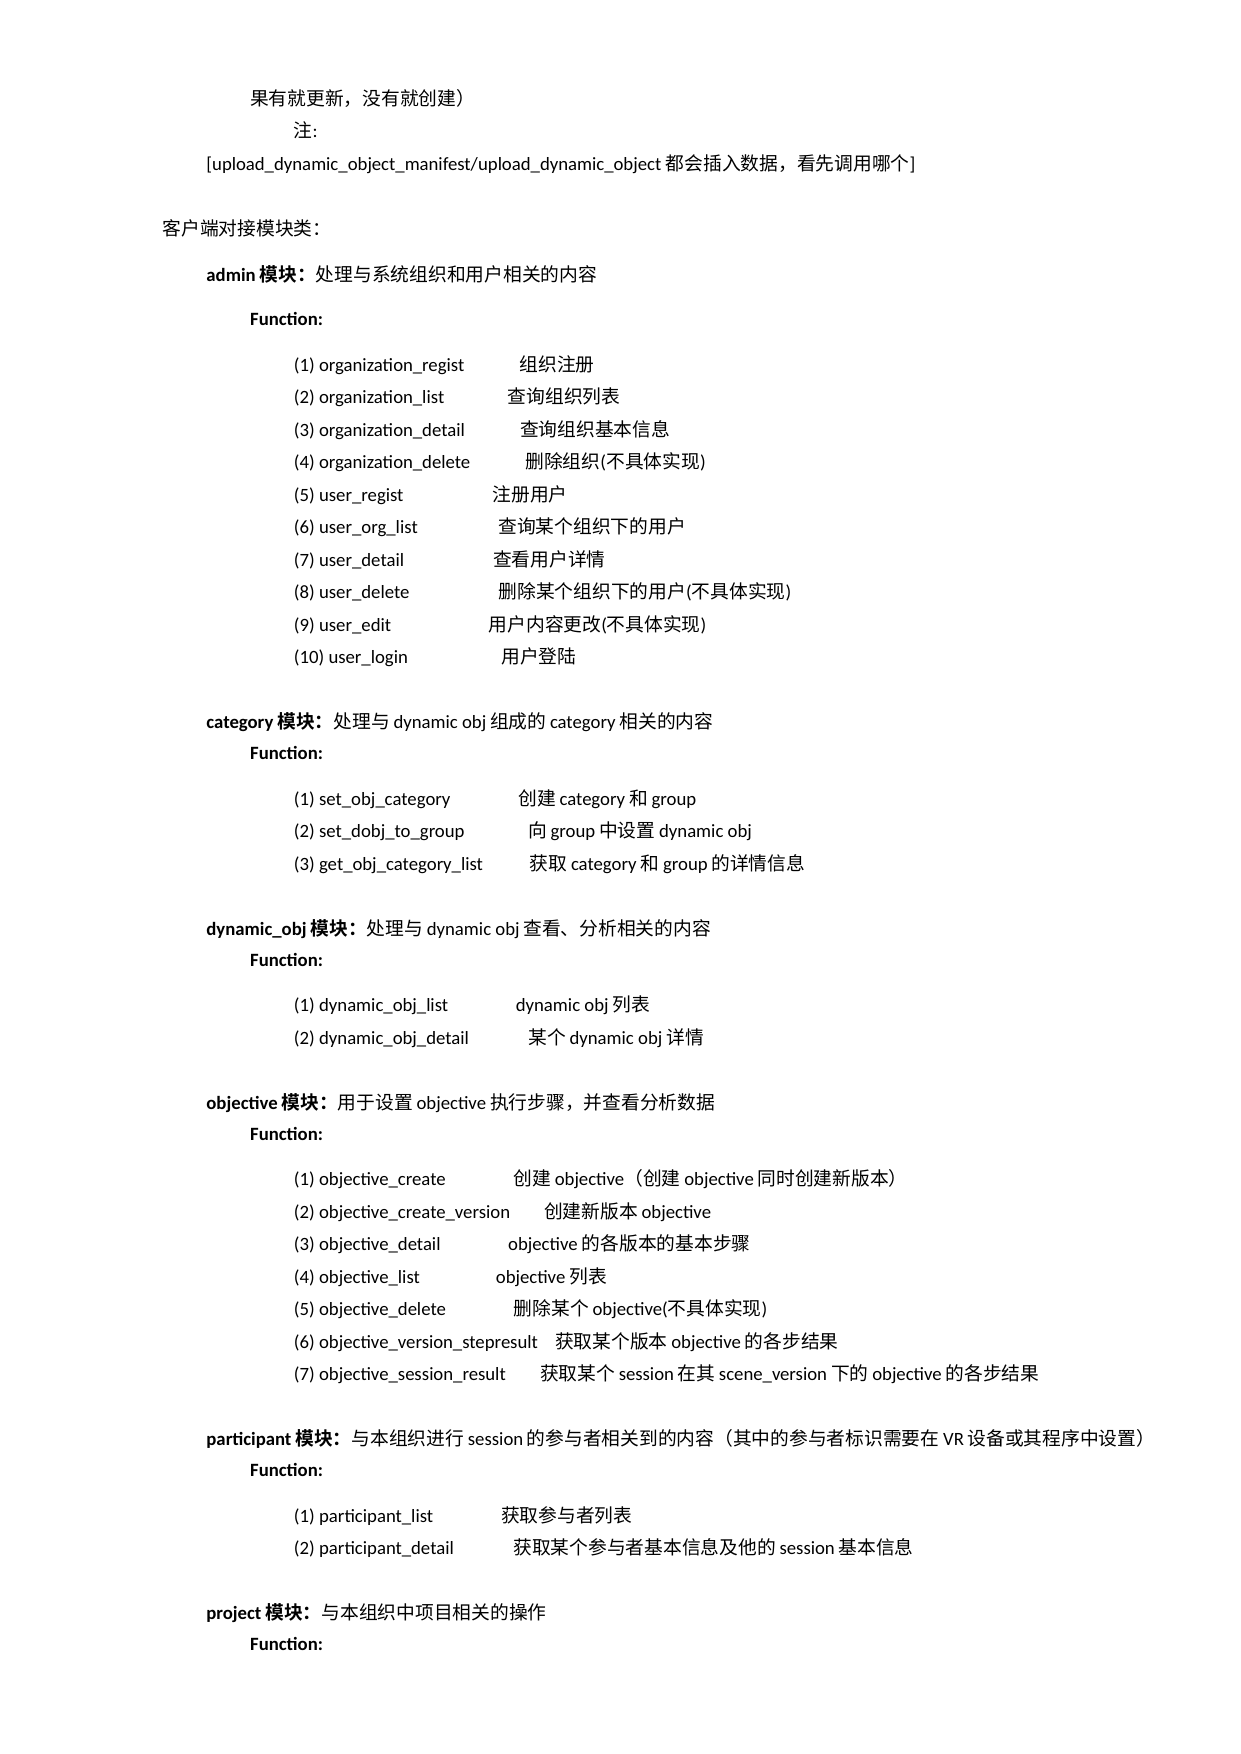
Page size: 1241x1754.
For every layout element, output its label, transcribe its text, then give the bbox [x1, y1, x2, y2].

list user_regist 注册用户 [250, 477, 1165, 509]
list objective_session_result 获取某个session在其scene_version下的objective的各步结果 [250, 1356, 1165, 1389]
list user_login 用户登陆 [250, 639, 1165, 672]
list objective模块：用于设置objective执行步骤，并查看分析数据 [162, 1085, 1165, 1117]
list Function: [206, 943, 1165, 976]
list Function: [206, 1454, 1165, 1486]
list objective_version_stepresult 获取某个版本objective的各步结果 [250, 1324, 1165, 1356]
list objective_create_version 创建新版本objective [250, 1194, 1165, 1226]
list dynamic_obj_list dynamic obj列表 [250, 987, 1165, 1020]
list Function: [206, 1117, 1165, 1150]
list get_obj_category_list 获取category和group的详情信息 [250, 846, 1165, 878]
list organization_regist 组织注册 [250, 347, 1165, 379]
list dynamic_obj_detail 某个dynamic obj详情 [250, 1020, 1165, 1052]
list category模块：处理与dynamic obj组成的category相关的内容 [162, 704, 1165, 737]
list user_delete 删除某个组织下的用户(不具体实现) [250, 574, 1165, 607]
list dynamic_obj模块：处理与dynamic obj查看、分析相关的内容 [162, 911, 1165, 943]
list 注: [250, 113, 1165, 146]
list organization_list 查询组织列表 [250, 379, 1165, 412]
list user_org_list 查询某个组织下的用户 [250, 509, 1165, 542]
list participant_detail 获取某个参与者基本信息及他的session基本信息 [250, 1530, 1165, 1563]
list objective_detail objective的各版本的基本步骤 [250, 1226, 1165, 1259]
list user_edit 用户内容更改(不具体实现) [250, 607, 1165, 639]
list organization_detail 查询组织基本信息 [250, 412, 1165, 444]
list objective_create 创建objective（创建objective同时创建新版本） [250, 1161, 1165, 1194]
list Function: [206, 1628, 1165, 1660]
list 客户端对接模块类： [119, 211, 1165, 243]
list objective_list objective列表 [250, 1259, 1165, 1291]
list organization_delete 删除组织(不具体实现) [250, 444, 1165, 477]
list project模块：与本组织中项目相关的操作 [162, 1595, 1165, 1628]
list user_detail 查看用户详情 [250, 542, 1165, 574]
list set_dobj_to_group 向group中设置dynamic obj [250, 813, 1165, 846]
list participant模块：与本组织进行session的参与者相关到的内容（其中的参与者标识需要在VR设备或其程序中设置） [162, 1421, 1165, 1454]
list Function: [206, 737, 1165, 769]
list objective_delete 删除某个objective(不具体实现) [250, 1291, 1165, 1324]
list [upload_dynamic_object_manifest/upload_dynamic_object都会插入数据，看先调用哪个] [75, 146, 1165, 178]
list participant_list 获取参与者列表 [250, 1498, 1165, 1530]
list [250, 81, 1165, 113]
list Function: [206, 303, 1165, 335]
list admin模块：处理与系统组织和用户相关的内容 [162, 257, 1165, 289]
list set_obj_category 创建category和group [250, 781, 1165, 813]
